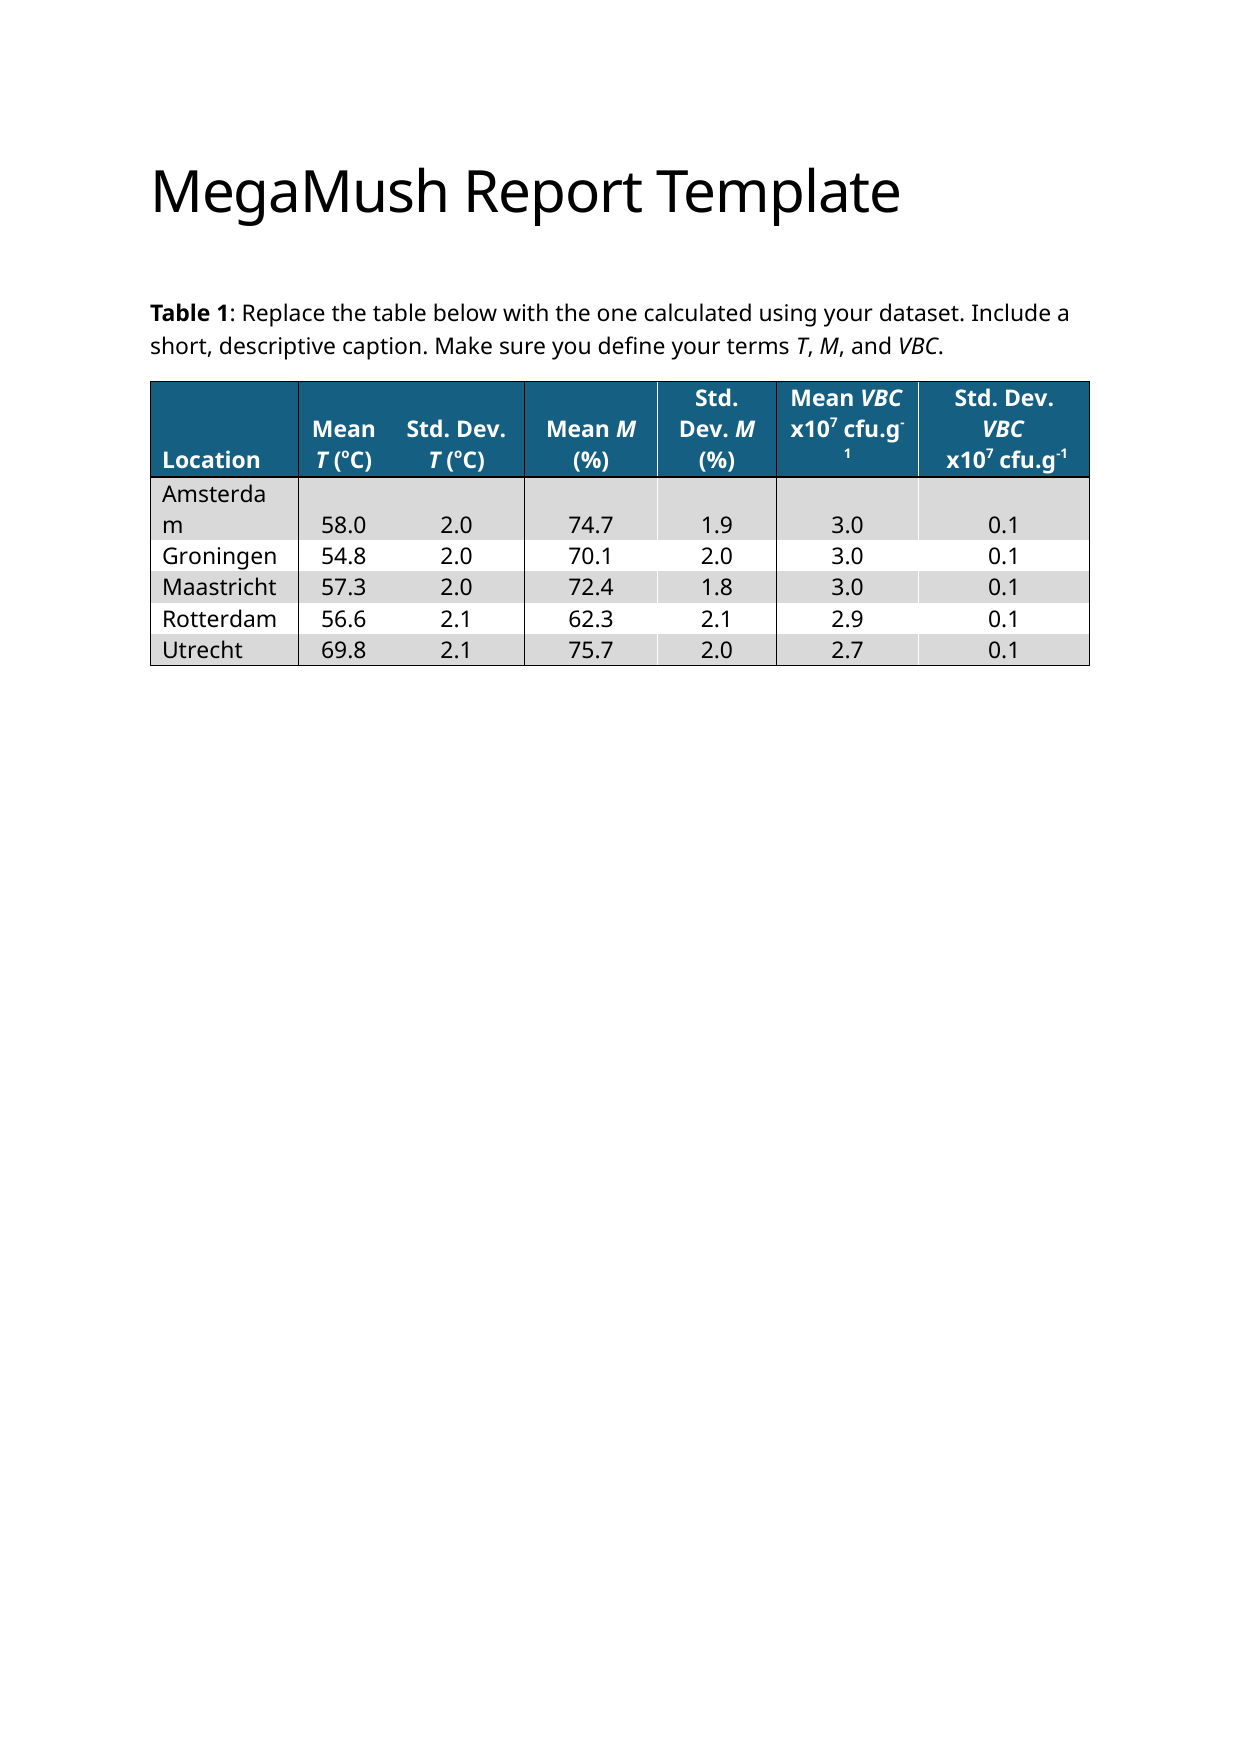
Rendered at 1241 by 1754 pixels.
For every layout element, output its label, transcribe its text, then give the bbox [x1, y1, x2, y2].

table_cell 0.1 [919, 540, 1089, 571]
table_cell 2.1 [388, 634, 524, 665]
table_cell 75.7 [525, 634, 657, 665]
table_cell 54.8 [299, 540, 388, 571]
table_cell 0.1 [919, 478, 1089, 540]
table_cell 62.3 [525, 603, 657, 634]
table_cell 3.0 [777, 571, 918, 603]
table_cell 57.3 [299, 571, 388, 603]
table_cell Utrecht [151, 634, 298, 665]
table_cell 2.1 [658, 603, 776, 634]
table_cell 74.7 [525, 478, 657, 540]
table_cell Amsterdam [151, 478, 298, 540]
table_cell 3.0 [777, 540, 918, 571]
table_cell 2.7 [777, 634, 918, 665]
table_cell 2.1 [388, 603, 524, 634]
table_cell 2.9 [777, 603, 918, 634]
table_cell 2.0 [388, 540, 524, 571]
title MegaMush Report Template [150, 150, 1090, 229]
table_header Std. Dev. M (%) [658, 382, 776, 476]
table_cell 3.0 [777, 478, 918, 540]
table_cell 0.1 [919, 571, 1089, 603]
text Table 1: Replace the table below with the one calculated using your dataset. Include a short, descriptive caption. Make sure you define your terms T, M, and VBC. [150, 297, 1090, 362]
table_header Mean T (oC) [299, 382, 388, 476]
table_cell 1.9 [658, 478, 776, 540]
table_cell 1.8 [658, 571, 776, 603]
table_header Mean VBC x107 cfu.g-1 [777, 382, 918, 476]
table_cell Groningen [151, 540, 298, 571]
table_cell Maastricht [151, 571, 298, 603]
table_cell 0.1 [919, 603, 1089, 634]
table_header Std. Dev. T (oC) [388, 382, 524, 476]
table_header Std. Dev. VBC x107 cfu.g-1 [919, 382, 1089, 476]
table_header Location [151, 382, 298, 476]
table_cell 56.6 [299, 603, 388, 634]
table_cell 2.0 [658, 540, 776, 571]
table_cell 0.1 [919, 634, 1089, 665]
table_cell 69.8 [299, 634, 388, 665]
table_cell 72.4 [525, 571, 657, 603]
table_header Mean M (%) [525, 382, 657, 476]
table_cell 2.0 [388, 478, 524, 540]
table_cell 58.0 [299, 478, 388, 540]
table_cell 2.0 [388, 571, 524, 603]
table_cell 2.0 [658, 634, 776, 665]
table_cell 70.1 [525, 540, 657, 571]
table_cell Rotterdam [151, 603, 298, 634]
